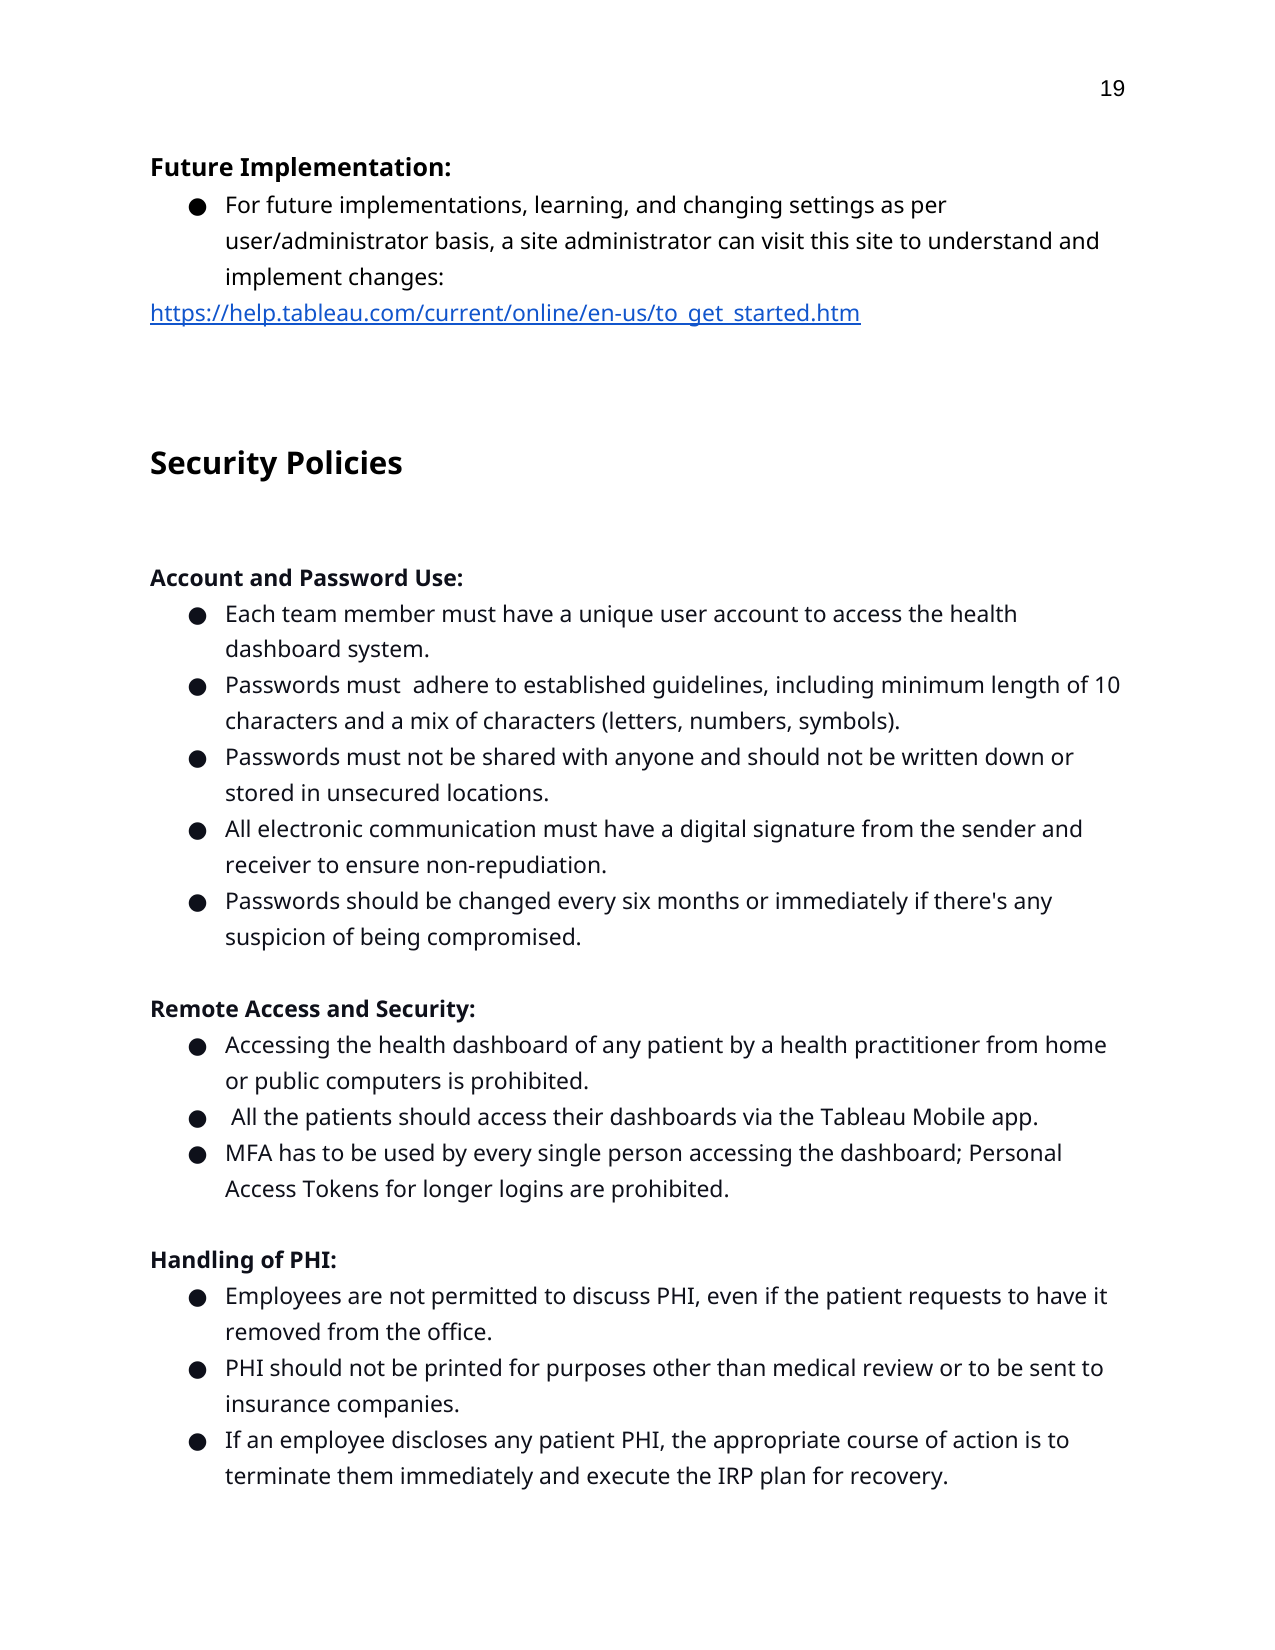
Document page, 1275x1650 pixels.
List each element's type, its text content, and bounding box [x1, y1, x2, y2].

text Remote Access and Security: [150, 993, 1125, 1024]
list PHI should not be printed for purposes other than medical review or to be sent to insurance companies. [187, 1352, 1125, 1419]
list Passwords must adhere to established guidelines, including minimum length of 10 characters and a mix of characters (letters, numbers, symbols). [187, 669, 1125, 737]
list Accessing the health dashboard of any patient by a health practitioner from home or public computers is prohibited. [187, 1029, 1125, 1096]
list Employees are not permitted to discuss PHI, even if the patient requests to have it removed from the office. [187, 1280, 1125, 1347]
list If an employee discloses any patient PHI, the appropriate course of action is to terminate them immediately and execute the IRP plan for recovery. [187, 1424, 1125, 1491]
list All the patients should access their dashboards via the Tableau Mobile app. [187, 1101, 1125, 1132]
text Account and Password Use: [150, 562, 1125, 593]
text https://help.tableau.com/current/online/en-us/to_get_started.htm [150, 297, 1125, 328]
text Future Implementation: [150, 150, 1125, 184]
text Handling of PHI: [150, 1244, 1125, 1276]
text Security Policies [150, 441, 1125, 483]
list MFA has to be used by every single person accessing the dashboard; Personal Access Tokens for longer logins are prohibited. [187, 1137, 1125, 1204]
list Passwords should be changed every six months or immediately if there's any suspicion of being compromised. [187, 885, 1125, 952]
list For future implementations, learning, and changing settings as per user/administrator basis, a site administrator can visit this site to understand and implement changes: [187, 189, 1125, 292]
list Each team member must have a unique user account to access the health dashboard system. [187, 597, 1125, 665]
list All electronic communication must have a digital signature from the sender and receiver to ensure non-repudiation. [187, 813, 1125, 880]
list Passwords must not be shared with anyone and should not be written down or stored in unsecured locations. [187, 741, 1125, 808]
